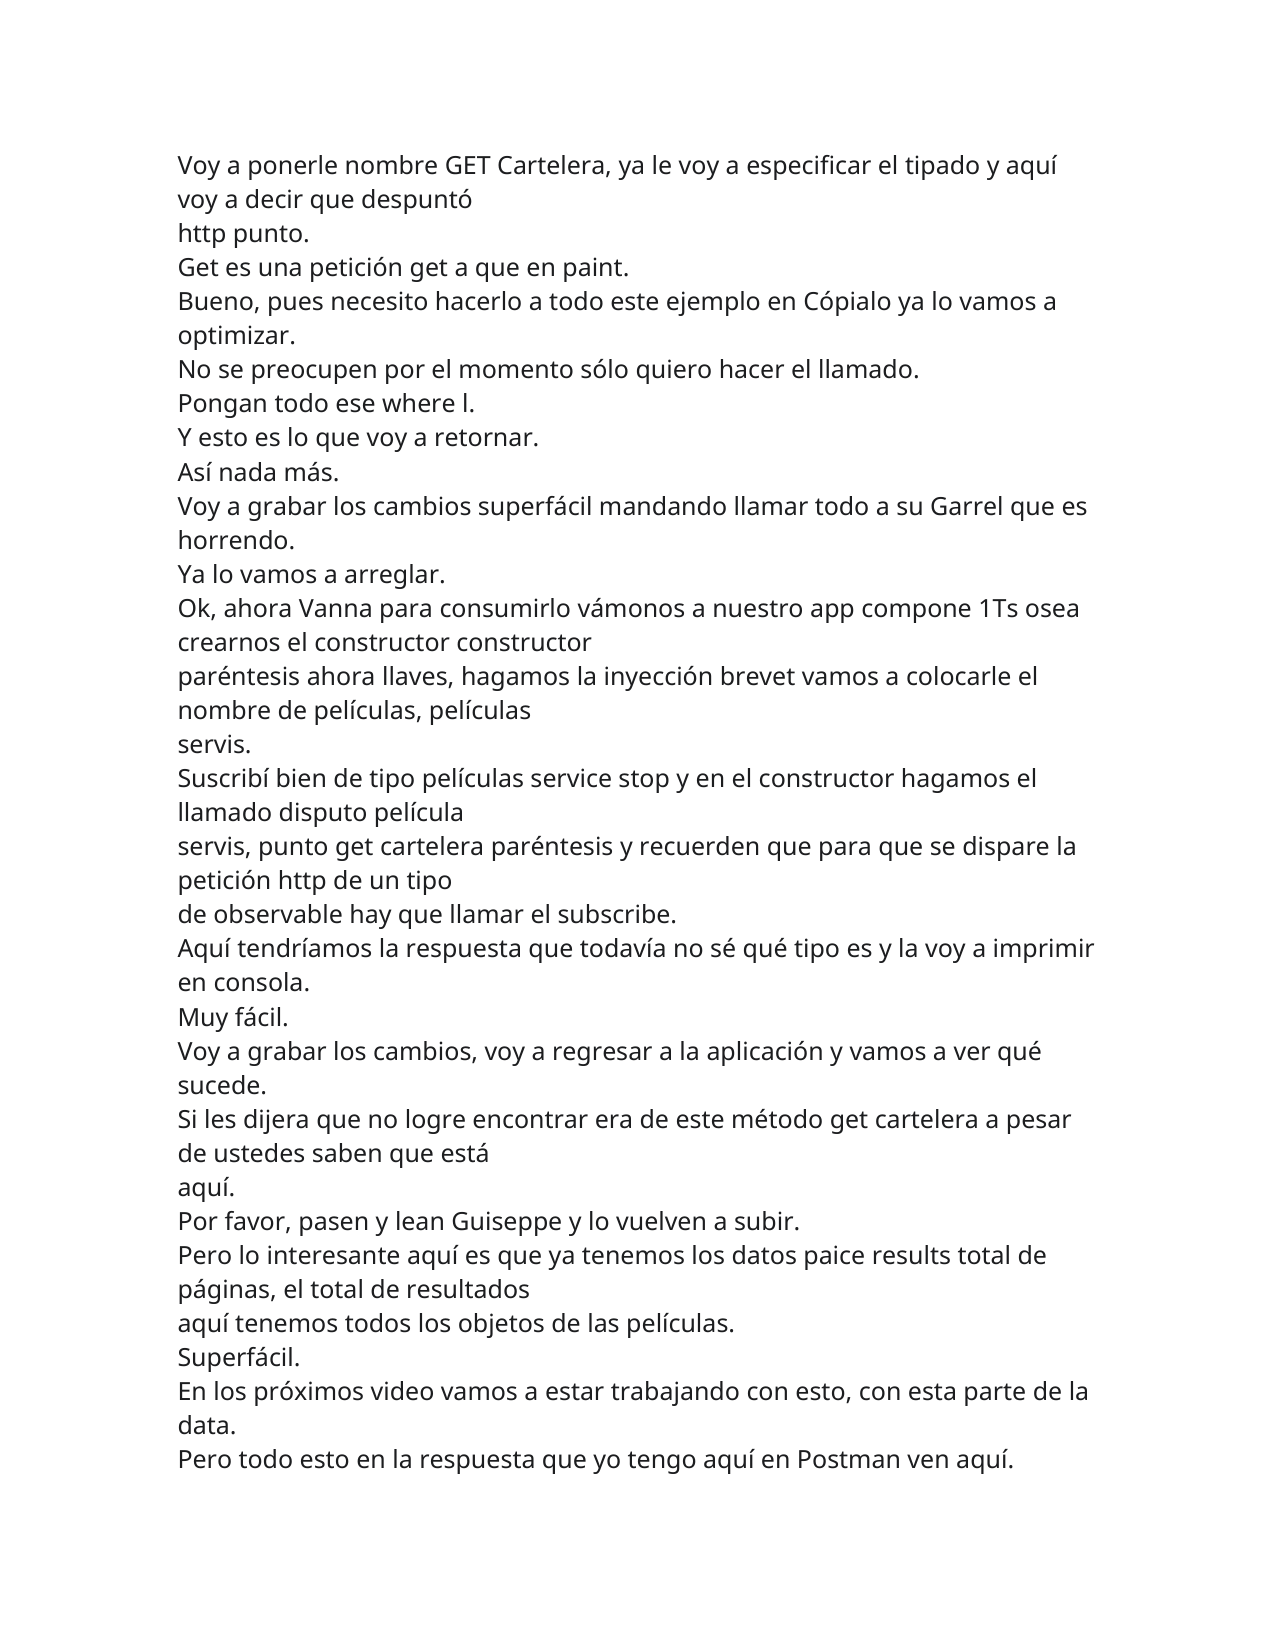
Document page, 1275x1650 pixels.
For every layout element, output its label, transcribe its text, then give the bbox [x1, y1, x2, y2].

text Si les dijera que no logre encontrar era de este método get cartelera a pesar de ustedes saben que está [177, 1101, 1098, 1169]
text aquí. [177, 1169, 1098, 1203]
text No se preocupen por el momento sólo quiero hacer el llamado. [177, 352, 1098, 386]
text servis. [177, 727, 1098, 761]
text En los próximos video vamos a estar trabajando con esto, con esta parte de la data. [177, 1374, 1098, 1442]
text http punto. [177, 216, 1098, 250]
text paréntesis ahora llaves, hagamos la inyección brevet vamos a colocarle el nombre de películas, películas [177, 658, 1098, 727]
text Aquí tendríamos la respuesta que todavía no sé qué tipo es y la voy a imprimir en consola. [177, 931, 1098, 999]
text Voy a ponerle nombre GET Cartelera, ya le voy a especificar el tipado y aquí voy a decir que despuntó [177, 148, 1098, 216]
text Voy a grabar los cambios, voy a regresar a la aplicación y vamos a ver qué sucede. [177, 1033, 1098, 1101]
text Así nada más. [177, 454, 1098, 488]
text Superfácil. [177, 1340, 1098, 1374]
text Ok, ahora Vanna para consumirlo vámonos a nuestro app compone 1Ts osea crearnos el constructor constructor [177, 590, 1098, 658]
text Por favor, pasen y lean Guiseppe y lo vuelven a subir. [177, 1203, 1098, 1238]
text Pongan todo ese where l. [177, 386, 1098, 420]
text Pero todo esto en la respuesta que yo tengo aquí en Postman ven aquí. [177, 1442, 1098, 1476]
text Pero lo interesante aquí es que ya tenemos los datos paice results total de páginas, el total de resultados [177, 1238, 1098, 1306]
text Ya lo vamos a arreglar. [177, 556, 1098, 590]
text aquí tenemos todos los objetos de las películas. [177, 1306, 1098, 1340]
text Bueno, pues necesito hacerlo a todo este ejemplo en Cópialo ya lo vamos a optimizar. [177, 284, 1098, 352]
text de observable hay que llamar el subscribe. [177, 897, 1098, 931]
text Voy a grabar los cambios superfácil mandando llamar todo a su Garrel que es horrendo. [177, 488, 1098, 556]
text Get es una petición get a que en paint. [177, 250, 1098, 284]
text Suscribí bien de tipo películas service stop y en el constructor hagamos el llamado disputo película [177, 761, 1098, 829]
text Muy fácil. [177, 999, 1098, 1033]
text servis, punto get cartelera paréntesis y recuerden que para que se dispare la petición http de un tipo [177, 829, 1098, 897]
text Y esto es lo que voy a retornar. [177, 420, 1098, 454]
